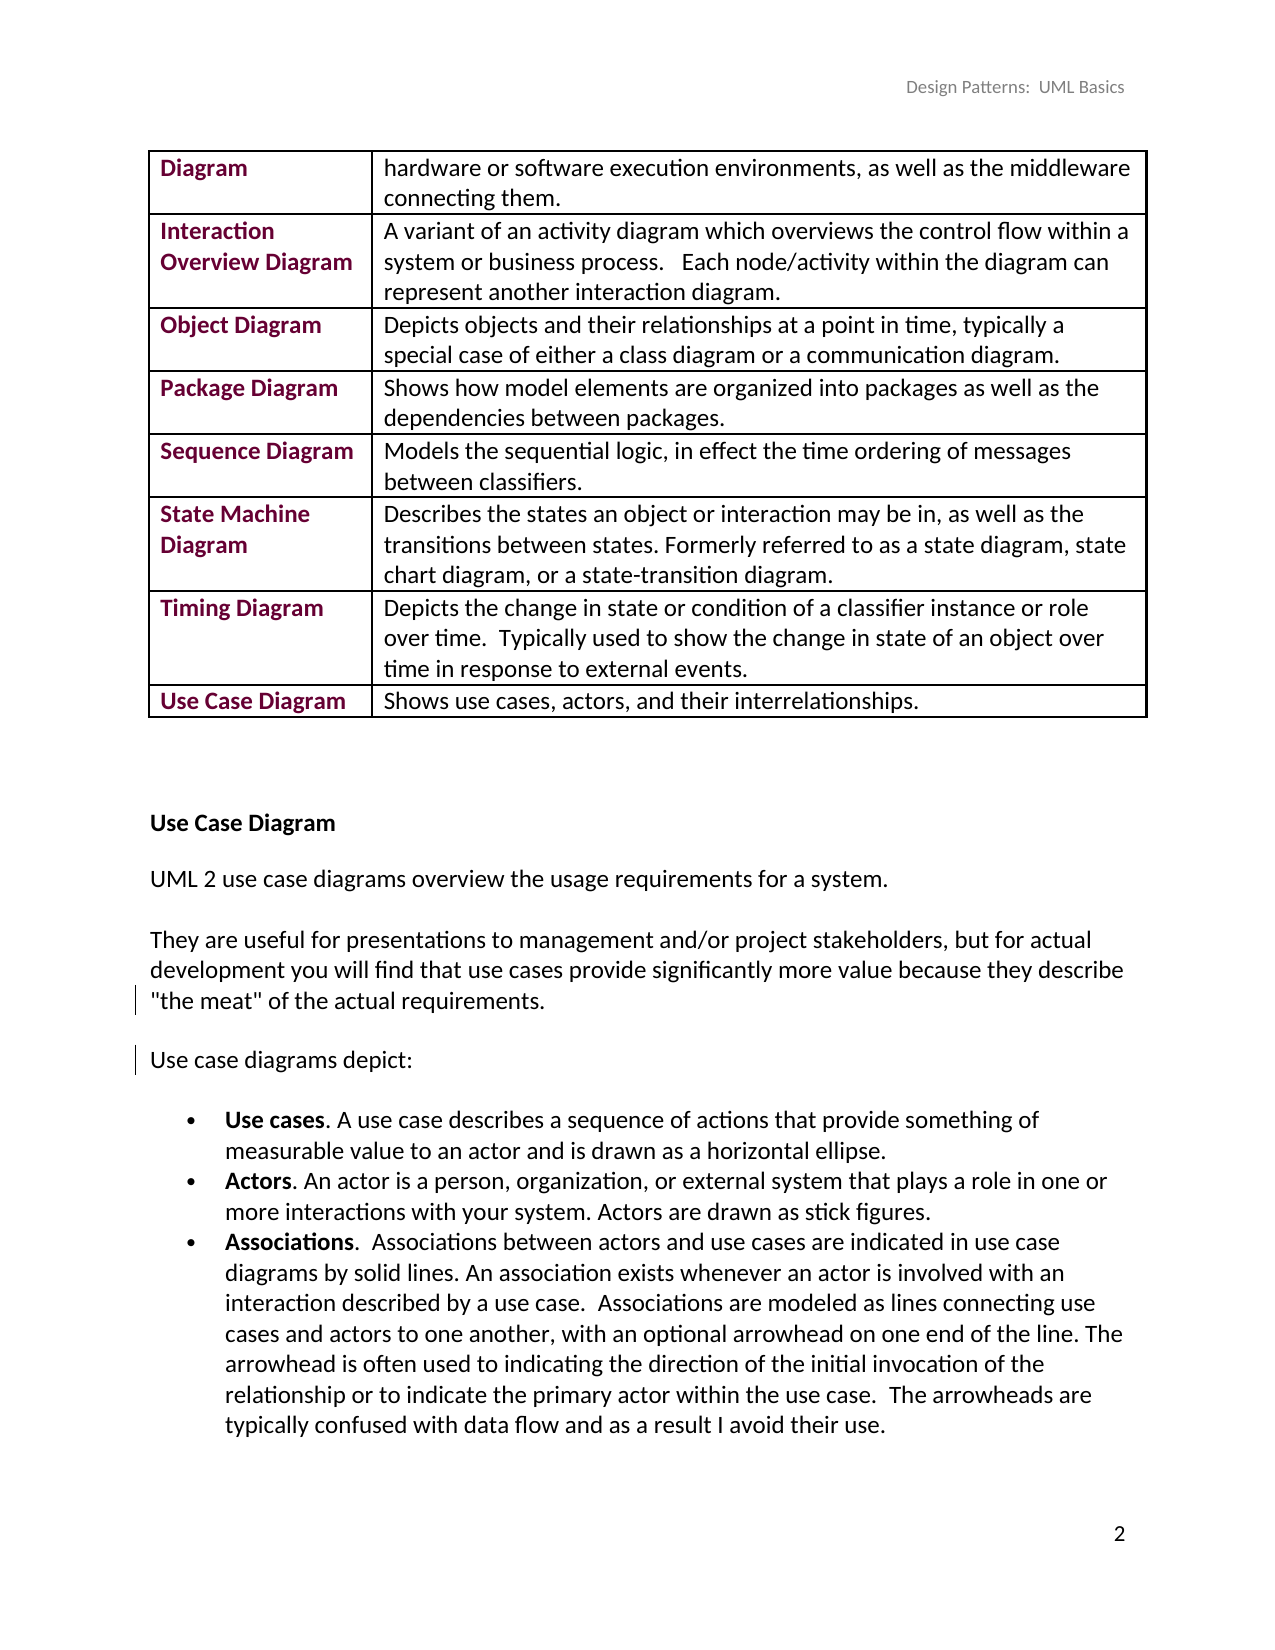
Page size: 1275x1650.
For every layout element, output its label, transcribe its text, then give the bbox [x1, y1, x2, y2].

list Actors. An actor is a person, organization, or external system that plays a role in one or more interactions with your system. Actors are drawn as stick figures. [187, 1165, 1125, 1226]
table_cell Package Diagram [150, 372, 371, 433]
text UML 2 use case diagrams overview the usage requirements for a system. [150, 863, 1125, 893]
table_cell Shows how model elements are organized into packages as well as the dependencies between packages. [373, 372, 1145, 433]
table_cell Deployment Diagram [150, 152, 371, 213]
list Use cases. A use case describes a sequence of actions that provide something of measurable value to an actor and is drawn as a horizontal ellipse. [187, 1104, 1125, 1165]
table_cell A variant of an activity diagram which overviews the control flow within a system or business process. Each node/activity within the diagram can represent another interaction diagram. [373, 215, 1145, 307]
table_cell Depicts objects and their relationships at a point in time, typically a special case of either a class diagram or a communication diagram. [373, 309, 1145, 370]
table_cell Object Diagram [150, 309, 371, 370]
table_cell Shows use cases, actors, and their interrelationships. [373, 686, 1145, 716]
table_cell Depicts the change in state or condition of a classifier instance or role over time. Typically used to show the change in state of an object over time in response to external events. [373, 592, 1145, 683]
text Use Case Diagram [150, 807, 1125, 837]
text Use case diagrams depict: [150, 1044, 1125, 1075]
text They are useful for presentations to management and/or project stakeholders, but for actual development you will find that use cases provide significantly more value because they describe "the meat" of the actual requirements. [150, 924, 1125, 1015]
table_cell Timing Diagram [150, 592, 371, 683]
table_cell Models the sequential logic, in effect the time ordering of messages between classifiers. [373, 435, 1145, 496]
table_cell State Machine Diagram [150, 498, 371, 590]
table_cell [373, 152, 1145, 213]
list Associations. Associations between actors and use cases are indicated in use case diagrams by solid lines. An association exists whenever an actor is involved with an interaction described by a use case. Associations are modeled as lines connecting use cases and actors to one another, with an optional arrowhead on one end of the line. The arrowhead is often used to indicating the direction of the initial invocation of the relationship or to indicate the primary actor within the use case. The arrowheads are typically confused with data flow and as a result I avoid their use. [187, 1226, 1125, 1440]
table_cell Interaction Overview Diagram [150, 215, 371, 307]
table_cell Use Case Diagram [150, 686, 371, 716]
table_cell Describes the states an object or interaction may be in, as well as the transitions between states. Formerly referred to as a state diagram, state chart diagram, or a state-transition diagram. [373, 498, 1145, 590]
table_cell Sequence Diagram [150, 435, 371, 496]
